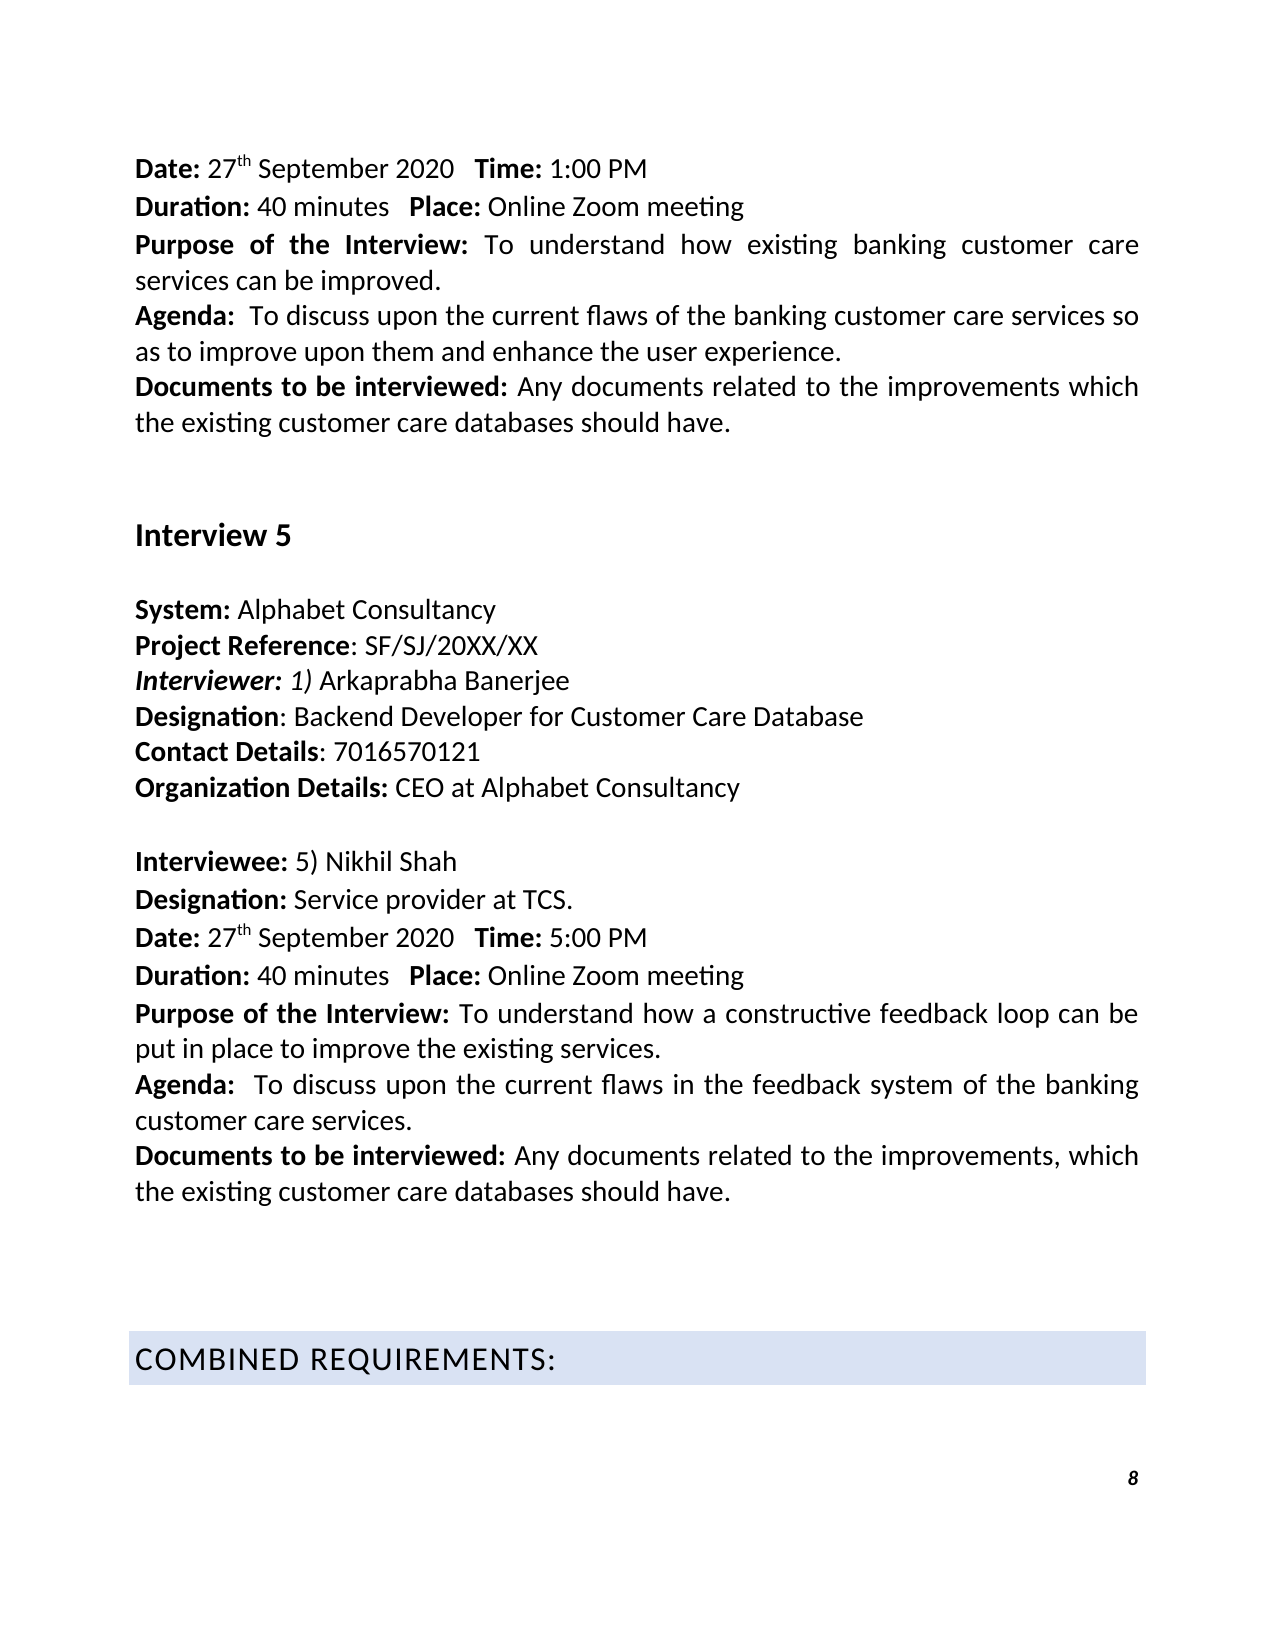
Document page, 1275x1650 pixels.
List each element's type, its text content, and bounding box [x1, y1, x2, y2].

text Interviewer: 1) Arkaprabha Banerjee [135, 662, 1140, 698]
text Duration: 40 minutes Place: Online Zoom meeting [135, 957, 1140, 992]
text Date: 27th September 2020 Time: 5:00 PM [135, 919, 1140, 954]
list Agenda: To discuss upon the current flaws in the feedback system of the banking customer care services. [135, 1066, 1140, 1137]
text Designation: Service provider at TCS. [135, 881, 1140, 916]
subtitle Combined Requirements: [135, 1338, 1140, 1378]
text Duration: 40 minutes Place: Online Zoom meeting [135, 188, 1140, 224]
text Interviewee: 5) Nikhil Shah [135, 843, 1140, 878]
list Documents to be interviewed: Any documents related to the improvements, which the existing customer care databases should have. [135, 1137, 1140, 1208]
text Project Reference: SF/SJ/20XX/XX [135, 627, 1140, 662]
list Documents to be interviewed: Any documents related to the improvements which the existing customer care databases should have. [135, 368, 1140, 440]
list Purpose of the Interview: To understand how a constructive feedback loop can be put in place to improve the existing services. [135, 995, 1140, 1066]
text Contact Details: 7016570121 [135, 733, 1140, 769]
list Purpose of the Interview: To understand how existing banking customer care services can be improved. [135, 226, 1140, 297]
text Interview 5 [135, 514, 1140, 555]
text Designation: Backend Developer for Customer Care Database [135, 698, 1140, 733]
text Organization Details: CEO at Alphabet Consultancy [135, 769, 1140, 805]
text System: Alphabet Consultancy [135, 591, 1140, 627]
list Agenda: To discuss upon the current flaws of the banking customer care services so as to improve upon them and enhance the user experience. [135, 297, 1140, 368]
text Date: 27th September 2020 Time: 1:00 PM [135, 150, 1140, 186]
